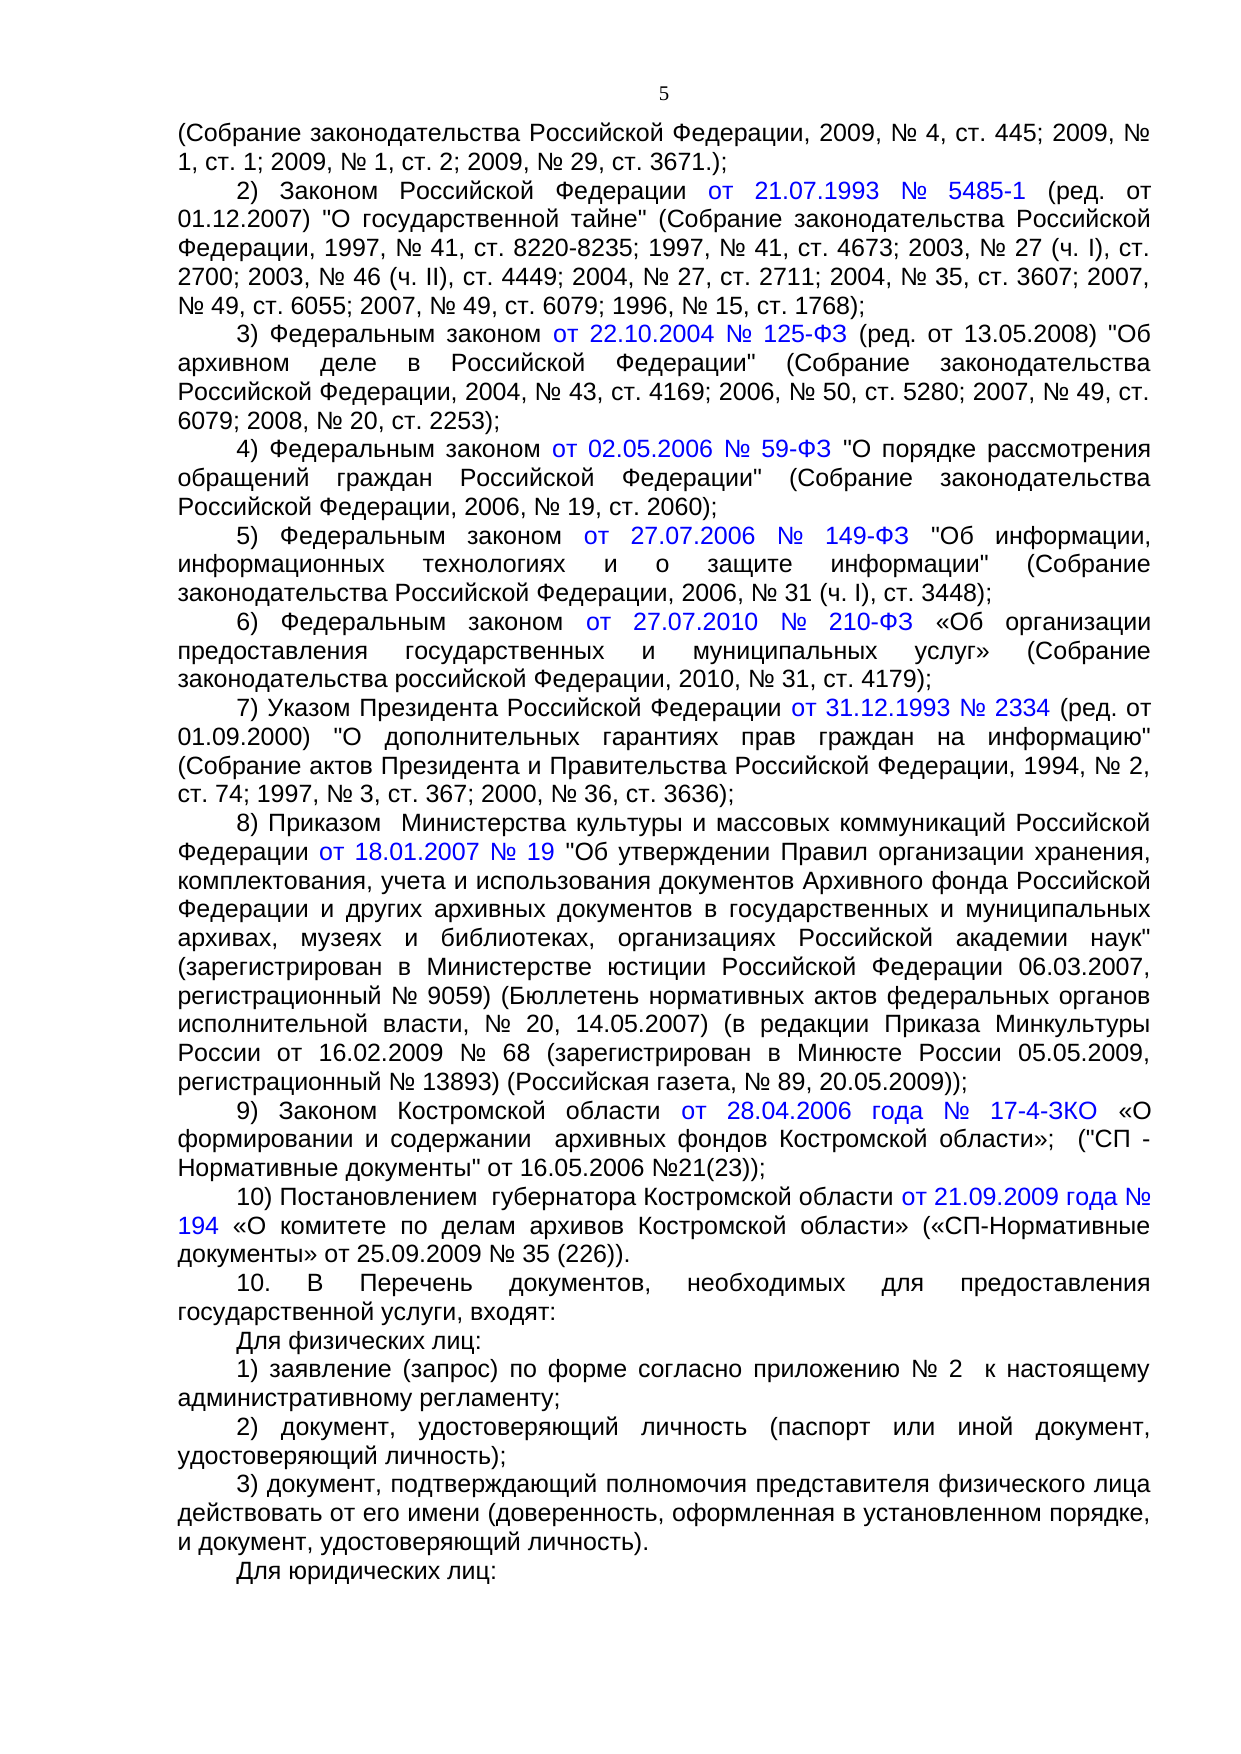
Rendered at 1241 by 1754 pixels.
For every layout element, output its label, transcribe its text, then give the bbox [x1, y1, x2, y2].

text Для физических лиц: [177, 1326, 1152, 1354]
text 9) Законом Костромской области от 28.04.2006 года № 17-4-ЗКО «О формировании и содержании архивных фондов Костромской области»; ("СП - Нормативные документы" от 16.05.2006 №21(23)); [177, 1096, 1152, 1182]
text Для юридических лиц: [177, 1556, 1152, 1584]
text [177, 118, 1152, 176]
text 10. В Перечень документов, необходимых для предоставления государственной услуги, входят: [177, 1268, 1152, 1326]
text 8) Приказом Министерства культуры и массовых коммуникаций Российской Федерации от 18.01.2007 № 19 "Об утверждении Правил организации хранения, комплектования, учета и использования документов Архивного фонда Российской Федерации и других архивных документов в государственных и муниципальных архивах, музеях и библиотеках, организациях Российской академии наук" (зарегистрирован в Министерстве юстиции Российской Федерации 06.03.2007, регистрационный № 9059) (Бюллетень нормативных актов федеральных органов исполнительной власти, № 20, 14.05.2007) (в редакции Приказа Минкультуры России от 16.02.2009 № 68 (зарегистрирован в Минюсте России 05.05.2009, регистрационный № 13893) (Российская газета, № 89, 20.05.2009)); [177, 808, 1152, 1096]
text 1) заявление (запрос) по форме согласно приложению № 2 к настоящему административному регламенту; [177, 1354, 1152, 1412]
text 6) Федеральным законом от 27.07.2010 № 210-ФЗ «Об организации предоставления государственных и муниципальных услуг» (Собрание законодательства российской Федерации, 2010, № 31, ст. 4179); [177, 607, 1152, 693]
text 4) Федеральным законом от 02.05.2006 № 59-ФЗ "О порядке рассмотрения обращений граждан Российской Федерации" (Собрание законодательства Российской Федерации, 2006, № 19, ст. 2060); [177, 434, 1152, 521]
text 2) Законом Российской Федерации от 21.07.1993 № 5485-1 (ред. от 01.12.2007) "О государственной тайне" (Собрание законодательства Российской Федерации, 1997, № 41, ст. 8220-8235; 1997, № 41, ст. 4673; 2003, № 27 (ч. I), ст. 2700; 2003, № 46 (ч. II), ст. 4449; 2004, № 27, ст. 2711; 2004, № 35, ст. 3607; 2007, № 49, ст. 6055; 2007, № 49, ст. 6079; 1996, № 15, ст. 1768); [177, 176, 1152, 319]
text 3) документ, подтверждающий полномочия представителя физического лица действовать от его имени (доверенность, оформленная в установленном порядке, и документ, удостоверяющий личность). [177, 1469, 1152, 1556]
text 10) Постановлением губернатора Костромской области от 21.09.2009 года № 194 «О комитете по делам архивов Костромской области» («СП-Нормативные документы» от 25.09.2009 № 35 (226)). [177, 1182, 1152, 1268]
text 7) Указом Президента Российской Федерации от 31.12.1993 № 2334 (ред. от 01.09.2000) "О дополнительных гарантиях прав граждан на информацию" (Собрание актов Президента и Правительства Российской Федерации, 1994, № 2, ст. 74; 1997, № 3, ст. 367; 2000, № 36, ст. 3636); [177, 693, 1152, 808]
text 5) Федеральным законом от 27.07.2006 № 149-ФЗ "Об информации, информационных технологиях и о защите информации" (Собрание законодательства Российской Федерации, 2006, № 31 (ч. I), ст. 3448); [177, 521, 1152, 607]
text 3) Федеральным законом от 22.10.2004 № 125-ФЗ (ред. от 13.05.2008) "Об архивном деле в Российской Федерации" (Собрание законодательства Российской Федерации, 2004, № 43, ст. 4169; 2006, № 50, ст. 5280; 2007, № 49, ст. 6079; 2008, № 20, ст. 2253); [177, 319, 1152, 434]
text 2) документ, удостоверяющий личность (паспорт или иной документ, удостоверяющий личность); [177, 1412, 1152, 1469]
